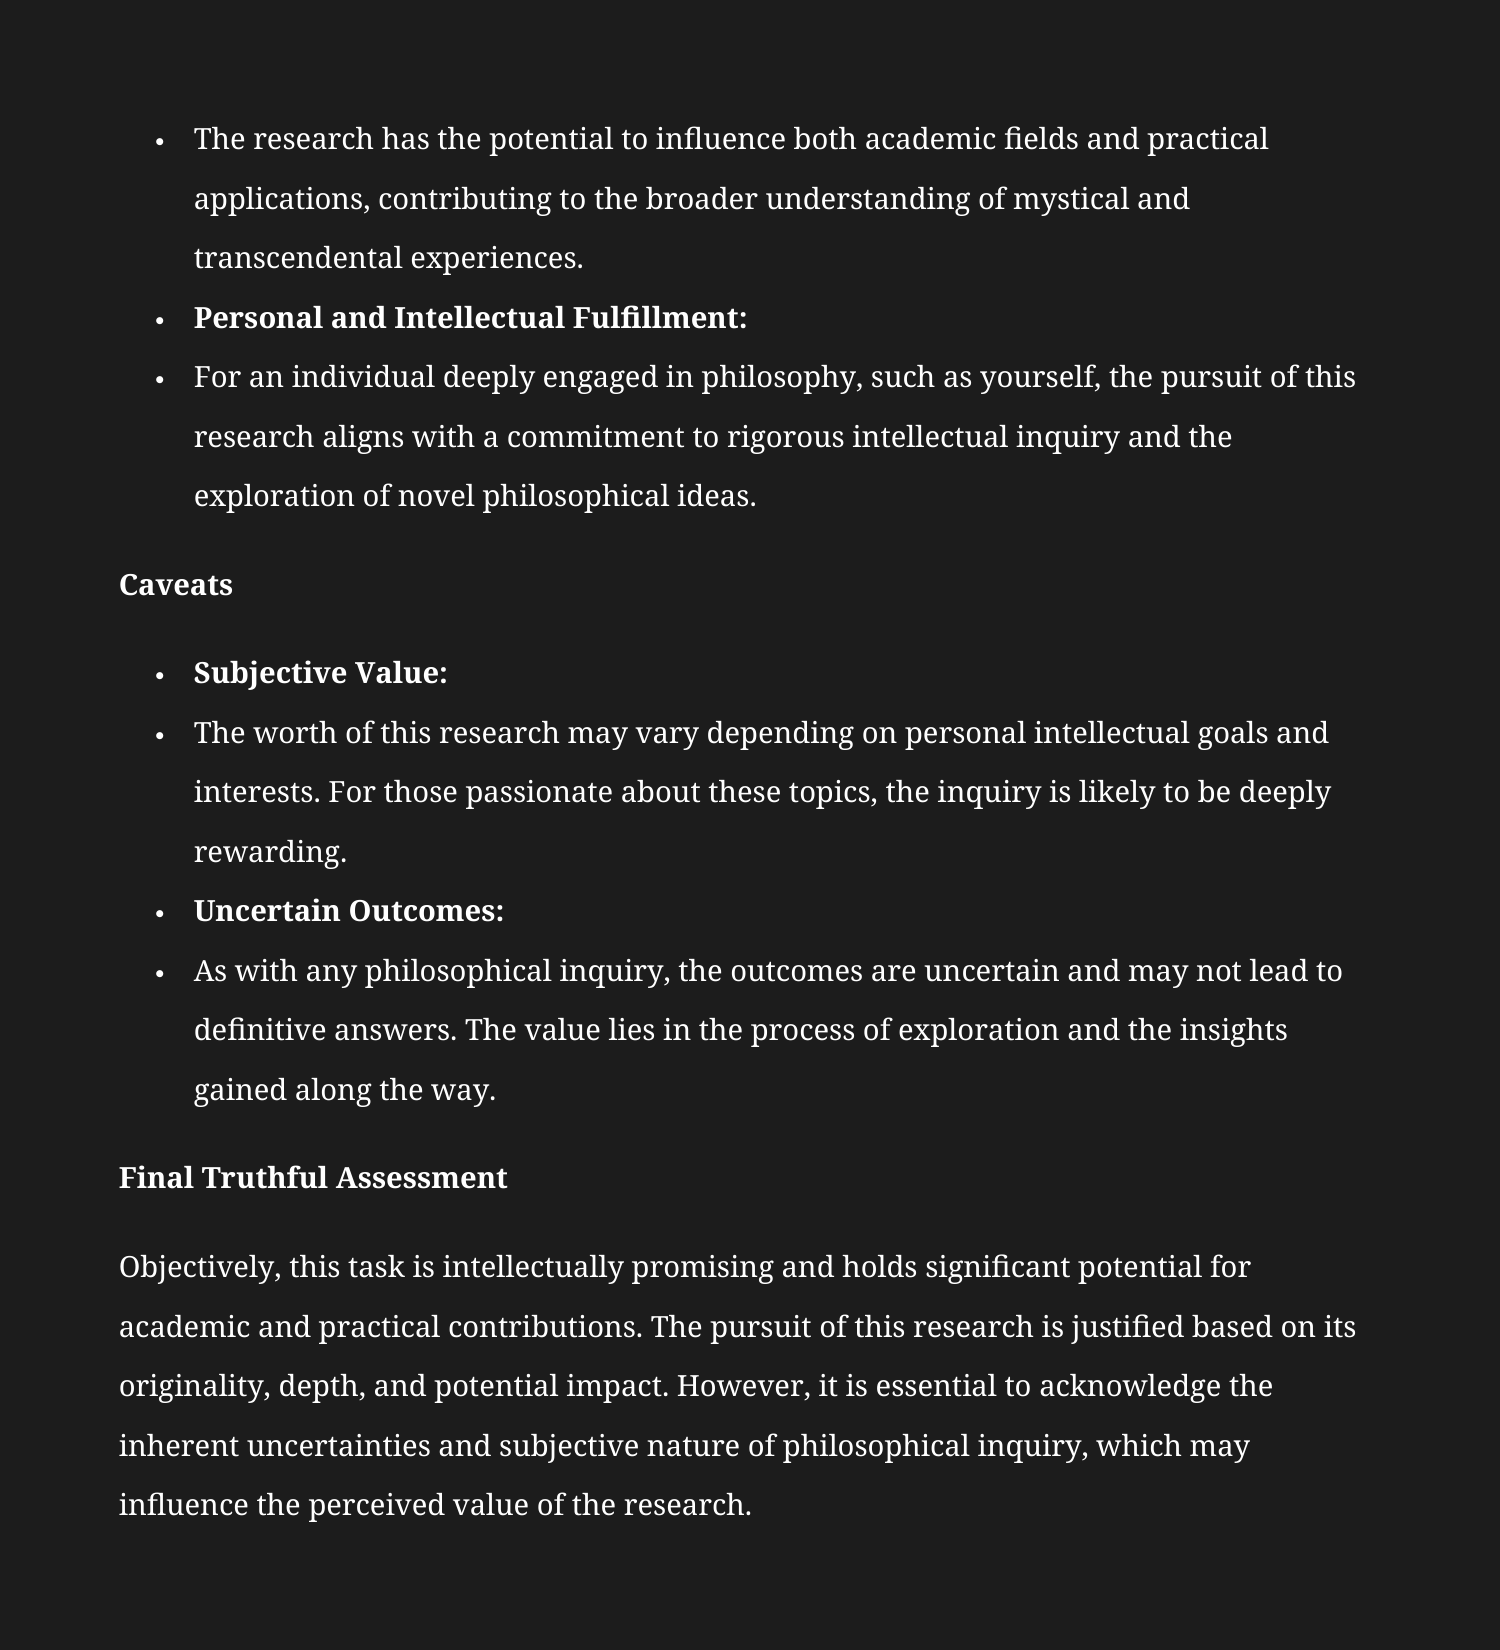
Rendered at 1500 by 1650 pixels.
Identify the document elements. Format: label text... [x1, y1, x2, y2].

list For an individual deeply engaged in philosophy, such as yourself, the pursuit of this research aligns with a commitment to rigorous intellectual inquiry and the exploration of novel philosophical ideas. [156, 356, 1381, 515]
text Objectively, this task is intellectually promising and holds significant potential for academic and practical contributions. The pursuit of this research is justified based on its originality, depth, and potential impact. However, it is essential to acknowledge the inherent uncertainties and subjective nature of philosophical inquiry, which may influence the perceived value of the research. [118, 1246, 1381, 1524]
text Final Truthful Assessment [118, 1158, 1381, 1197]
list The research has the potential to influence both academic fields and practical applications, contributing to the broader understanding of mystical and transcendental experiences. [156, 118, 1381, 277]
list Subjective Value: [156, 653, 1381, 692]
list Personal and Intellectual Fulfillment: [156, 297, 1381, 337]
list Uncertain Outcomes: [156, 891, 1381, 930]
list The worth of this research may vary depending on personal intellectual goals and interests. For those passionate about these topics, the inquiry is likely to be deeply rewarding. [156, 712, 1381, 871]
text Caveats [118, 564, 1381, 604]
list As with any philosophical inquiry, the outcomes are uncertain and may not lead to definitive answers. The value lies in the process of exploration and the insights gained along the way. [156, 950, 1381, 1109]
